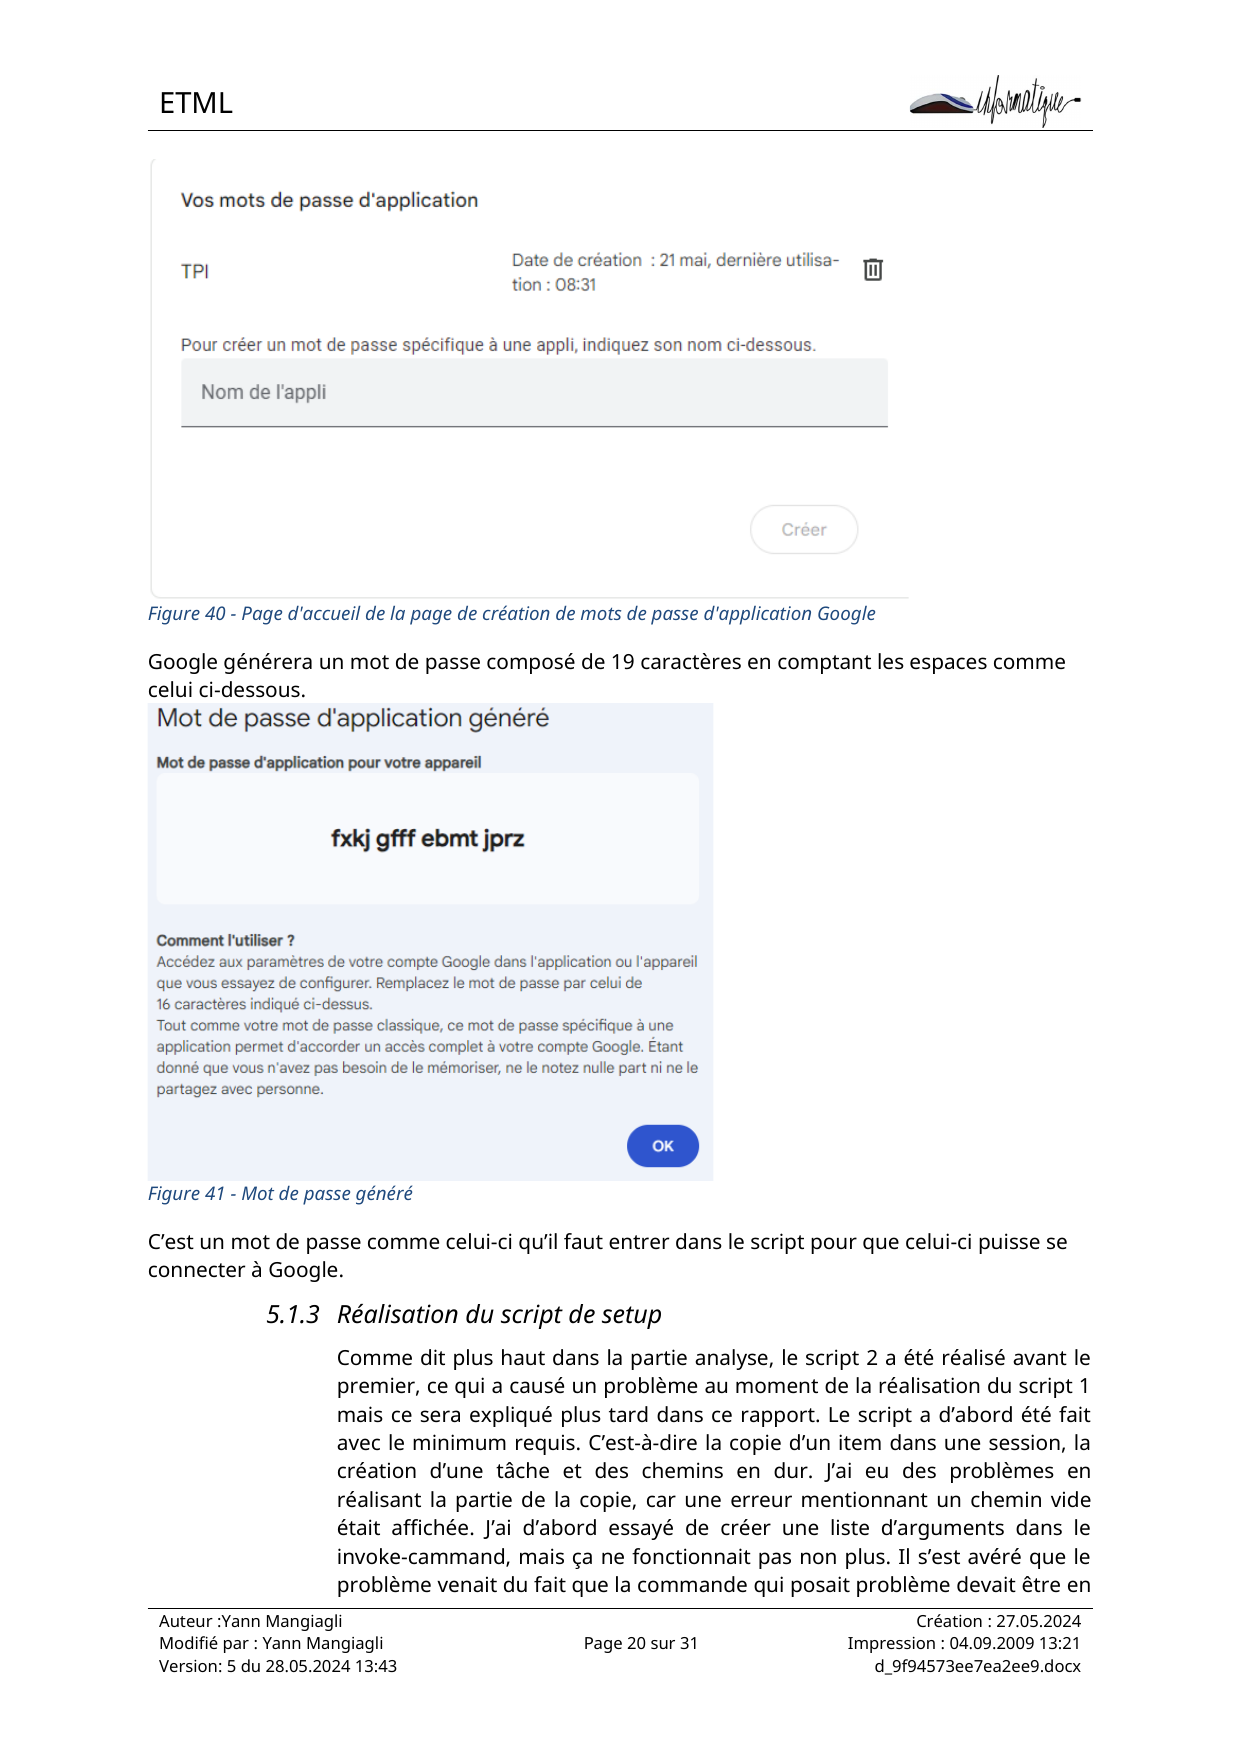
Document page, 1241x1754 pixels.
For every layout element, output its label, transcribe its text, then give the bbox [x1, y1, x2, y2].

subtitle Réalisation du script de setup [266, 1296, 1092, 1330]
picture [909, 75, 1082, 128]
picture [147, 703, 714, 1181]
text Google générera un mot de passe composé de 19 caractères en comptant les espaces comme celui ci-dessous. [148, 647, 1092, 704]
picture [147, 159, 909, 601]
text C’est un mot de passe comme celui-ci qu’il faut entrer dans le script pour que celui-ci puisse se connecter à Google. [148, 1227, 1092, 1284]
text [337, 1343, 1092, 1599]
